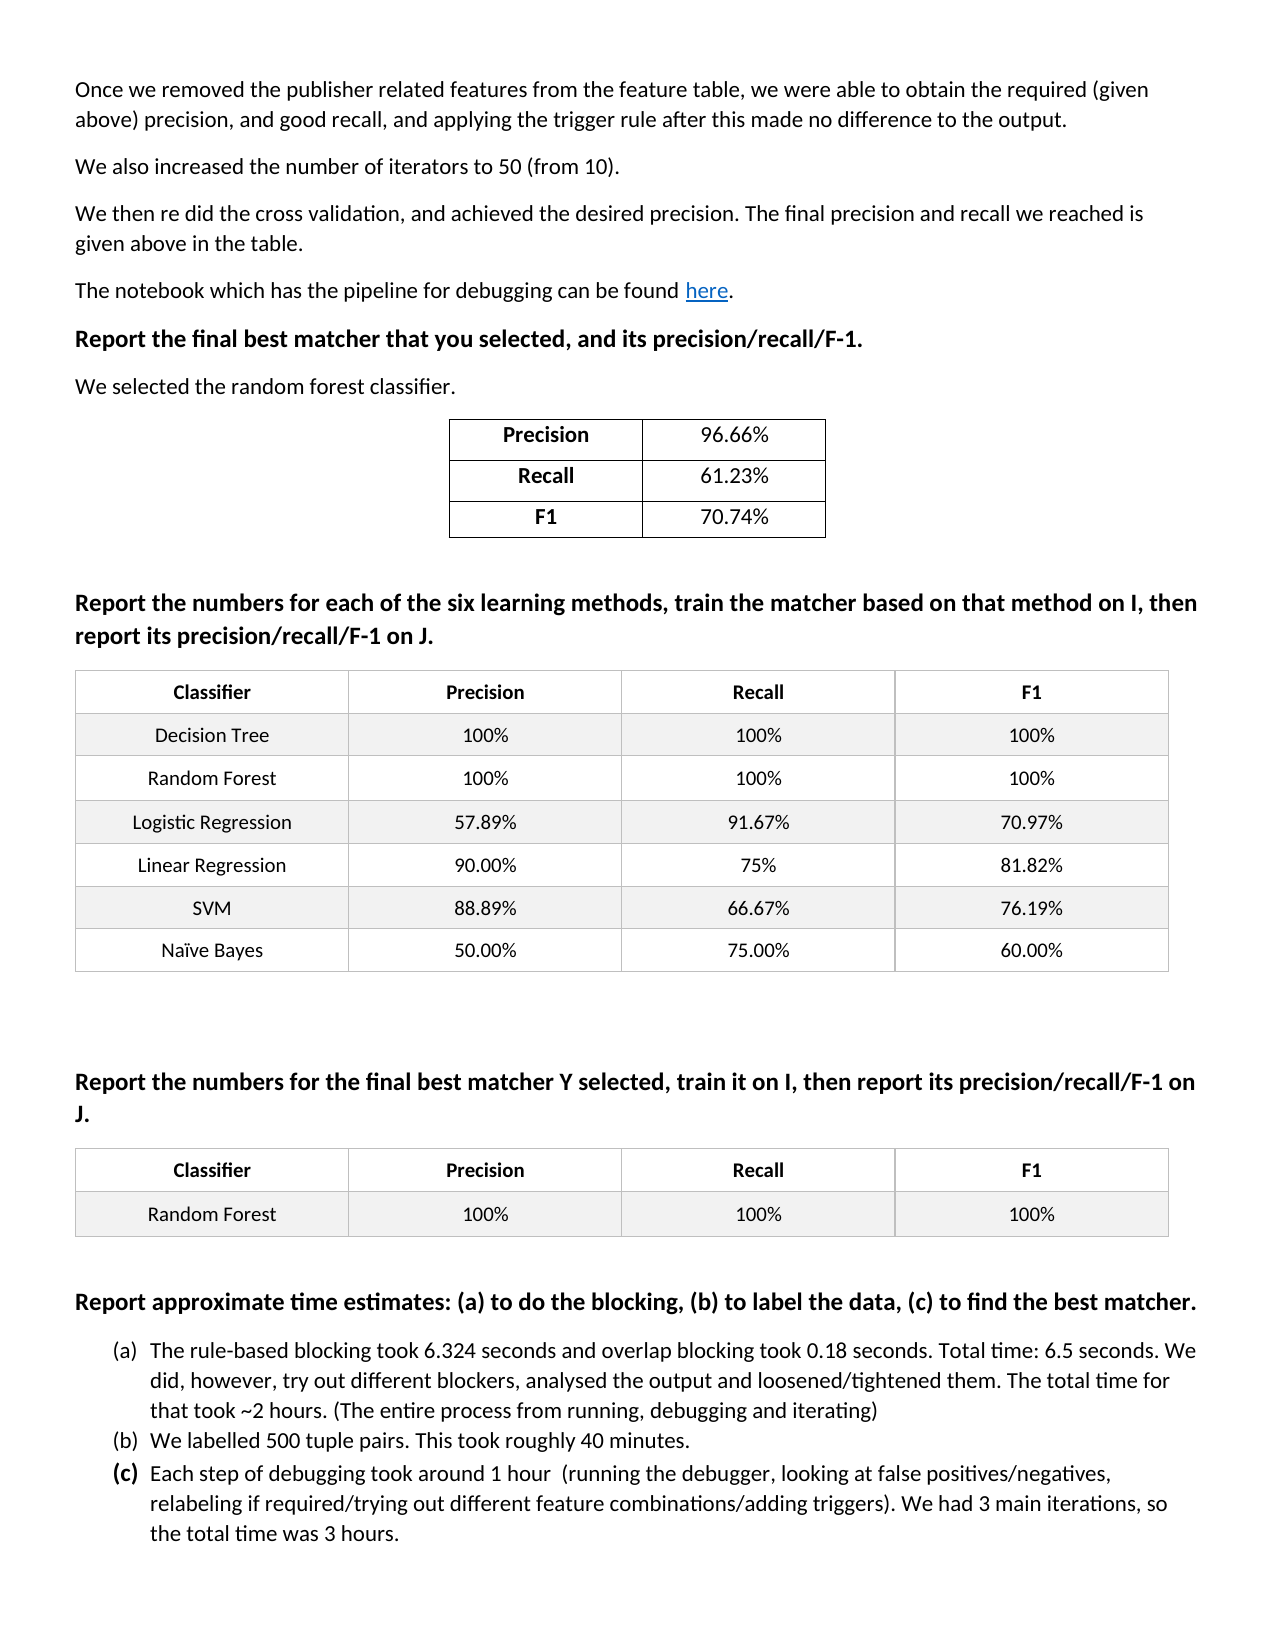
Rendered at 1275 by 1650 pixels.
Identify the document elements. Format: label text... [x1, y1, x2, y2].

list The rule-based blocking took 6.324 seconds and overlap blocking took 0.18 seconds. Total time: 6.5 seconds. We did, however, try out different blockers, analysed the output and loosened/tightened them. The total time for that took ~2 hours. (The entire process from running, debugging and iterating) [112, 1336, 1200, 1424]
table_header Classifier [76, 1149, 348, 1191]
table_header 96.66% [643, 420, 825, 460]
table_cell SVM [76, 887, 348, 928]
table_header Recall [622, 671, 894, 713]
table_header Precision [349, 671, 621, 713]
table_cell Decision Tree [76, 714, 348, 755]
table_header Classifier [76, 671, 348, 713]
table_header F1 [896, 1149, 1168, 1191]
text We selected the random forest classifier. [75, 372, 1200, 401]
table_cell 100% [349, 756, 621, 800]
table_cell F1 [450, 502, 642, 537]
table_header Precision [349, 1149, 621, 1191]
table_cell Random Forest [76, 756, 348, 800]
table_header Precision [450, 420, 642, 460]
table_cell 60.00% [896, 929, 1168, 971]
text We then re did the cross validation, and achieved the desired precision. The final precision and recall we reached is given above in the table. [75, 199, 1200, 257]
table_cell 100% [349, 714, 621, 755]
text The notebook which has the pipeline for debugging can be found here. [75, 276, 1200, 304]
table_cell 100% [622, 756, 894, 800]
table_cell 81.82% [896, 844, 1168, 886]
table_cell 57.89% [349, 801, 621, 843]
text Report the final best matcher that you selected, and its precision/recall/F-1. [75, 323, 1200, 353]
table_cell 100% [896, 756, 1168, 800]
table_cell 66.67% [622, 887, 894, 928]
table_cell 50.00% [349, 929, 621, 971]
table_cell Recall [450, 461, 642, 501]
table_cell 100% [896, 1192, 1168, 1236]
text Report the numbers for each of the six learning methods, train the matcher based on that method on I, then report its precision/recall/F-1 on J. [75, 587, 1200, 651]
text Report the numbers for the final best matcher Y selected, train it on I, then report its precision/recall/F-1 on J. [75, 1066, 1200, 1129]
table_cell 75% [622, 844, 894, 886]
table_cell Random Forest [76, 1192, 348, 1236]
table_header F1 [896, 671, 1168, 713]
table_cell 100% [622, 714, 894, 755]
text We also increased the number of iterators to 50 (from 10). [75, 152, 1200, 180]
table_cell 70.97% [896, 801, 1168, 843]
table_cell 70.74% [643, 502, 825, 537]
table_cell Linear Regression [76, 844, 348, 886]
table_cell 100% [622, 1192, 894, 1236]
table_cell 100% [896, 714, 1168, 755]
table_cell Logistic Regression [76, 801, 348, 843]
table_header Recall [622, 1149, 894, 1191]
list We labelled 500 tuple pairs. This took roughly 40 minutes. [112, 1426, 1200, 1454]
table_cell 100% [349, 1192, 621, 1236]
list Each step of debugging took around 1 hour (running the debugger, looking at false positives/negatives, relabeling if required/trying out different feature combinations/adding triggers). We had 3 main iterations, so the total time was 3 hours. [112, 1457, 1200, 1548]
table_cell Naïve Bayes [76, 929, 348, 971]
table_cell 90.00% [349, 844, 621, 886]
table_cell 76.19% [896, 887, 1168, 928]
text Report approximate time estimates: (a) to do the blocking, (b) to label the data, (c) to find the best matcher. [75, 1286, 1200, 1317]
table_cell 91.67% [622, 801, 894, 843]
table_cell 61.23% [643, 461, 825, 501]
table_cell 88.89% [349, 887, 621, 928]
table_cell 75.00% [622, 929, 894, 971]
